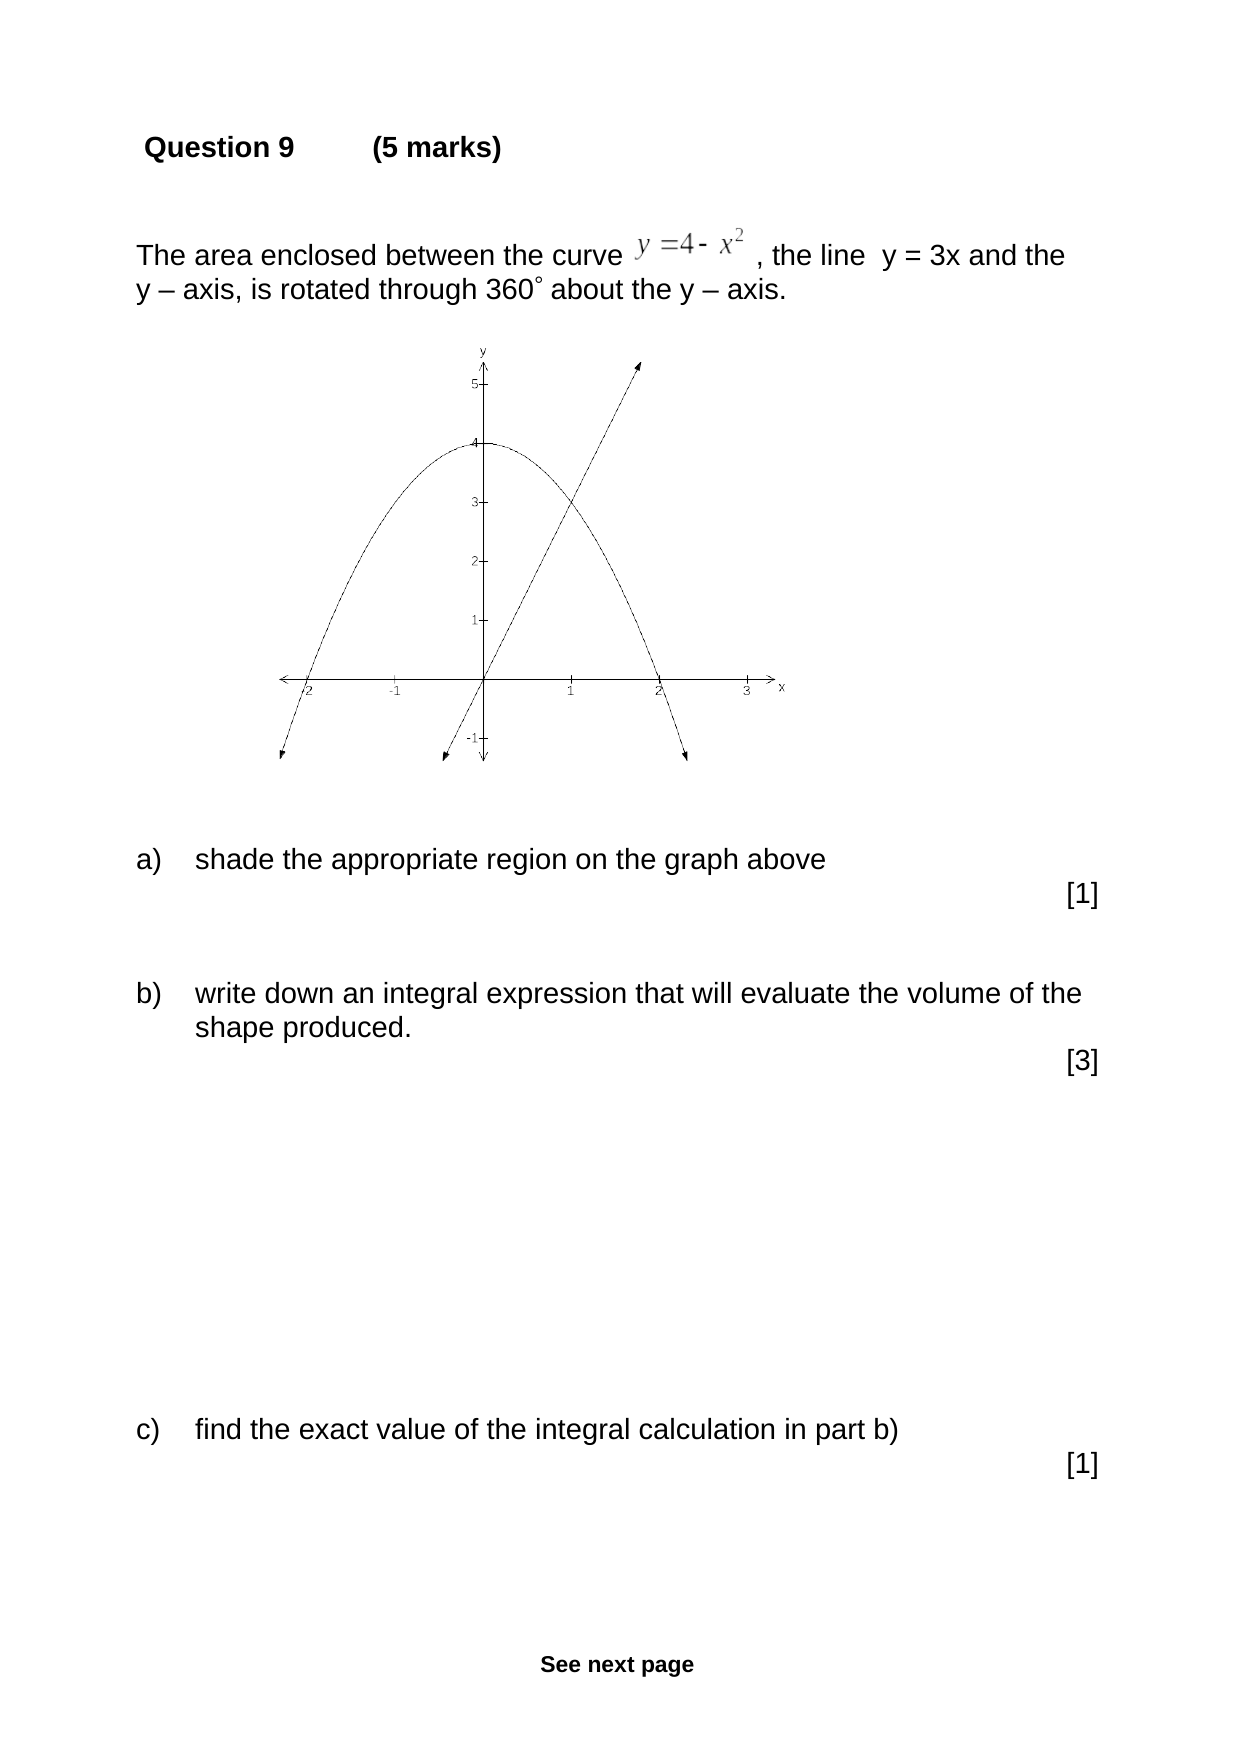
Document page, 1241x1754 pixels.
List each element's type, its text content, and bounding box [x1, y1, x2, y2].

text y – axis, is rotated through 360 about the y – axis. [136, 272, 1098, 305]
text [1] [136, 1446, 1098, 1479]
text c) find the exact value of the integral calculation in part b) [136, 1412, 1098, 1446]
text a) shade the appropriate region on the graph above [136, 842, 1098, 876]
text [1] [136, 876, 1098, 909]
text [3] [136, 1043, 1098, 1077]
text Question 9 (5 marks) [136, 130, 1098, 163]
text The area enclosed between the curve , the line y = 3x and the [136, 223, 1098, 272]
text b) write down an integral expression that will evaluate the volume of the shape produced. [136, 976, 1098, 1043]
